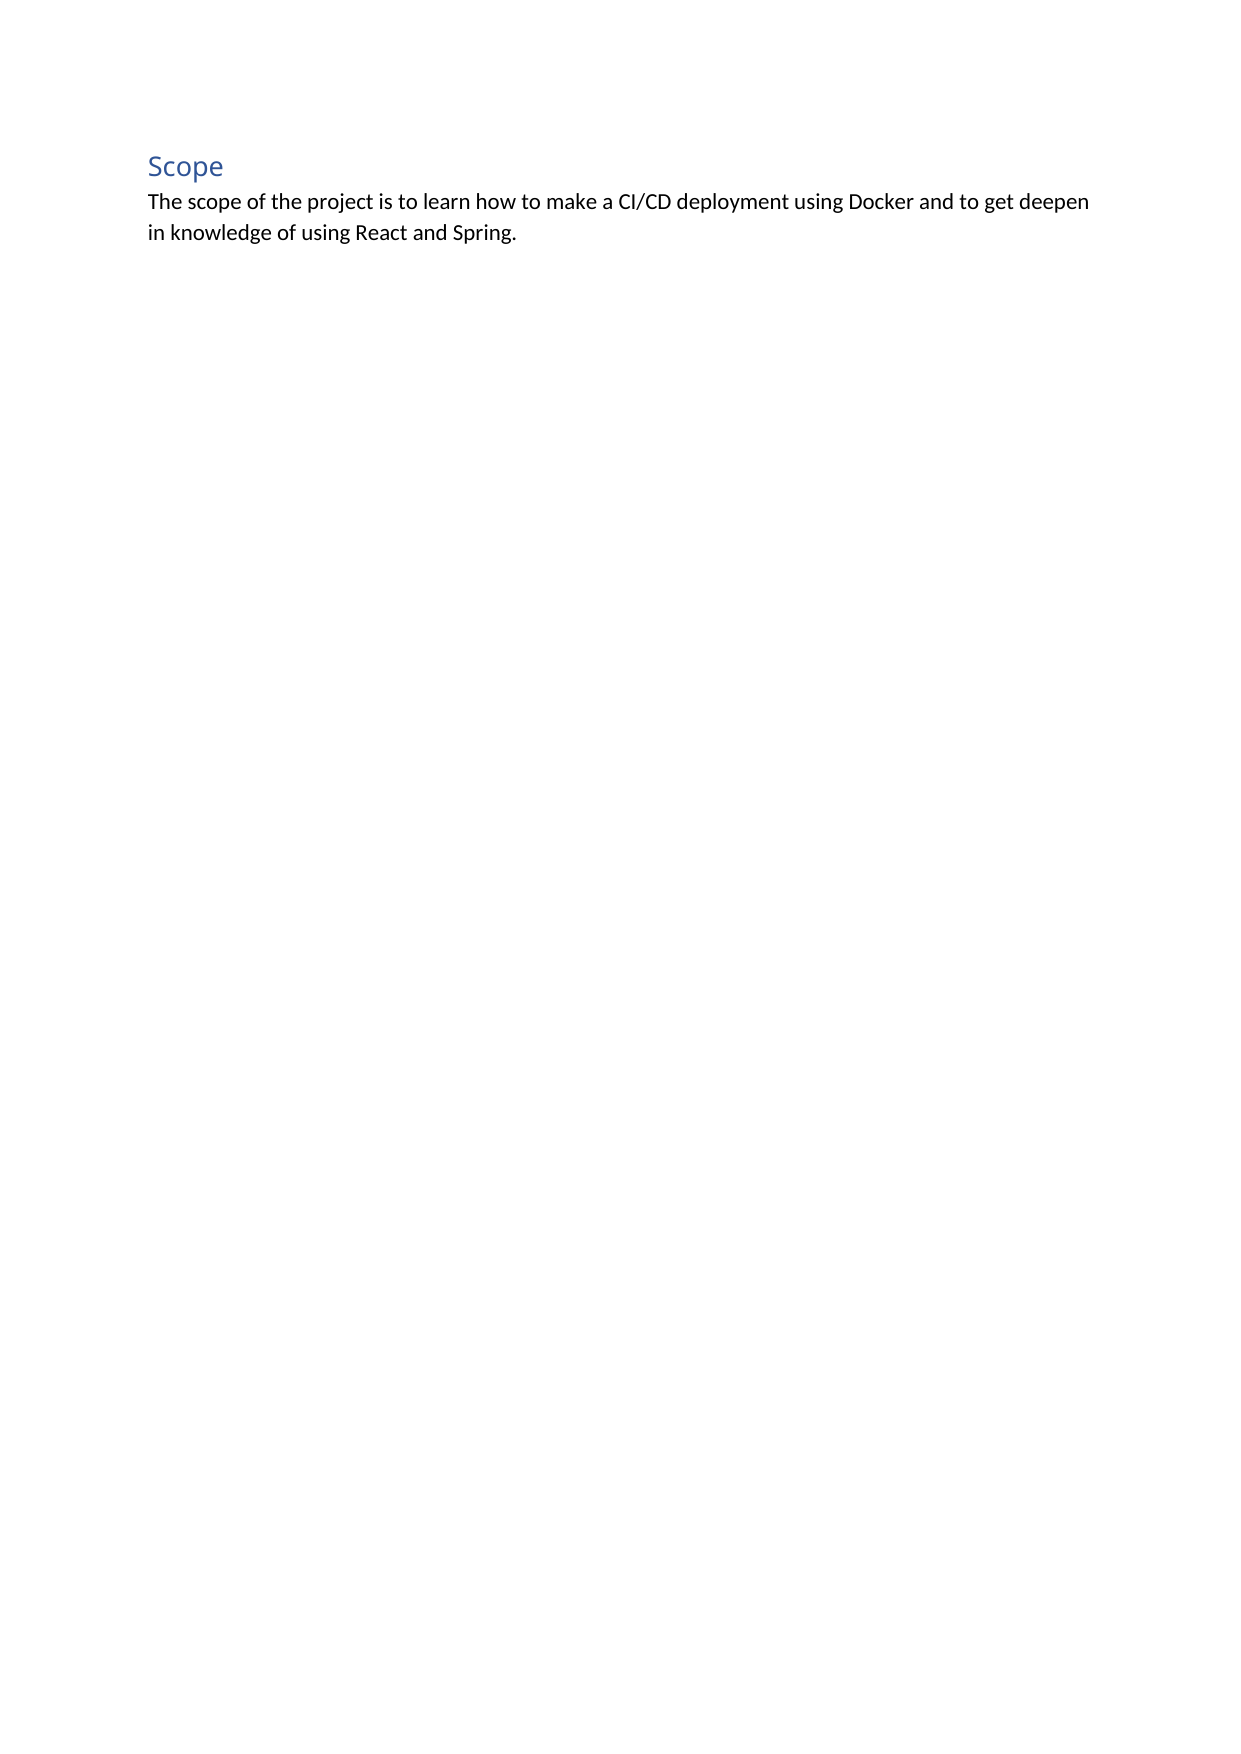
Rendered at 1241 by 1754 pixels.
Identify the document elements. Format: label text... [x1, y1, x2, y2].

text The scope of the project is to learn how to make a CI/CD deployment using Docker and to get deepen in knowledge of using React and Spring. [148, 187, 1093, 246]
subtitle Scope [148, 148, 1093, 184]
